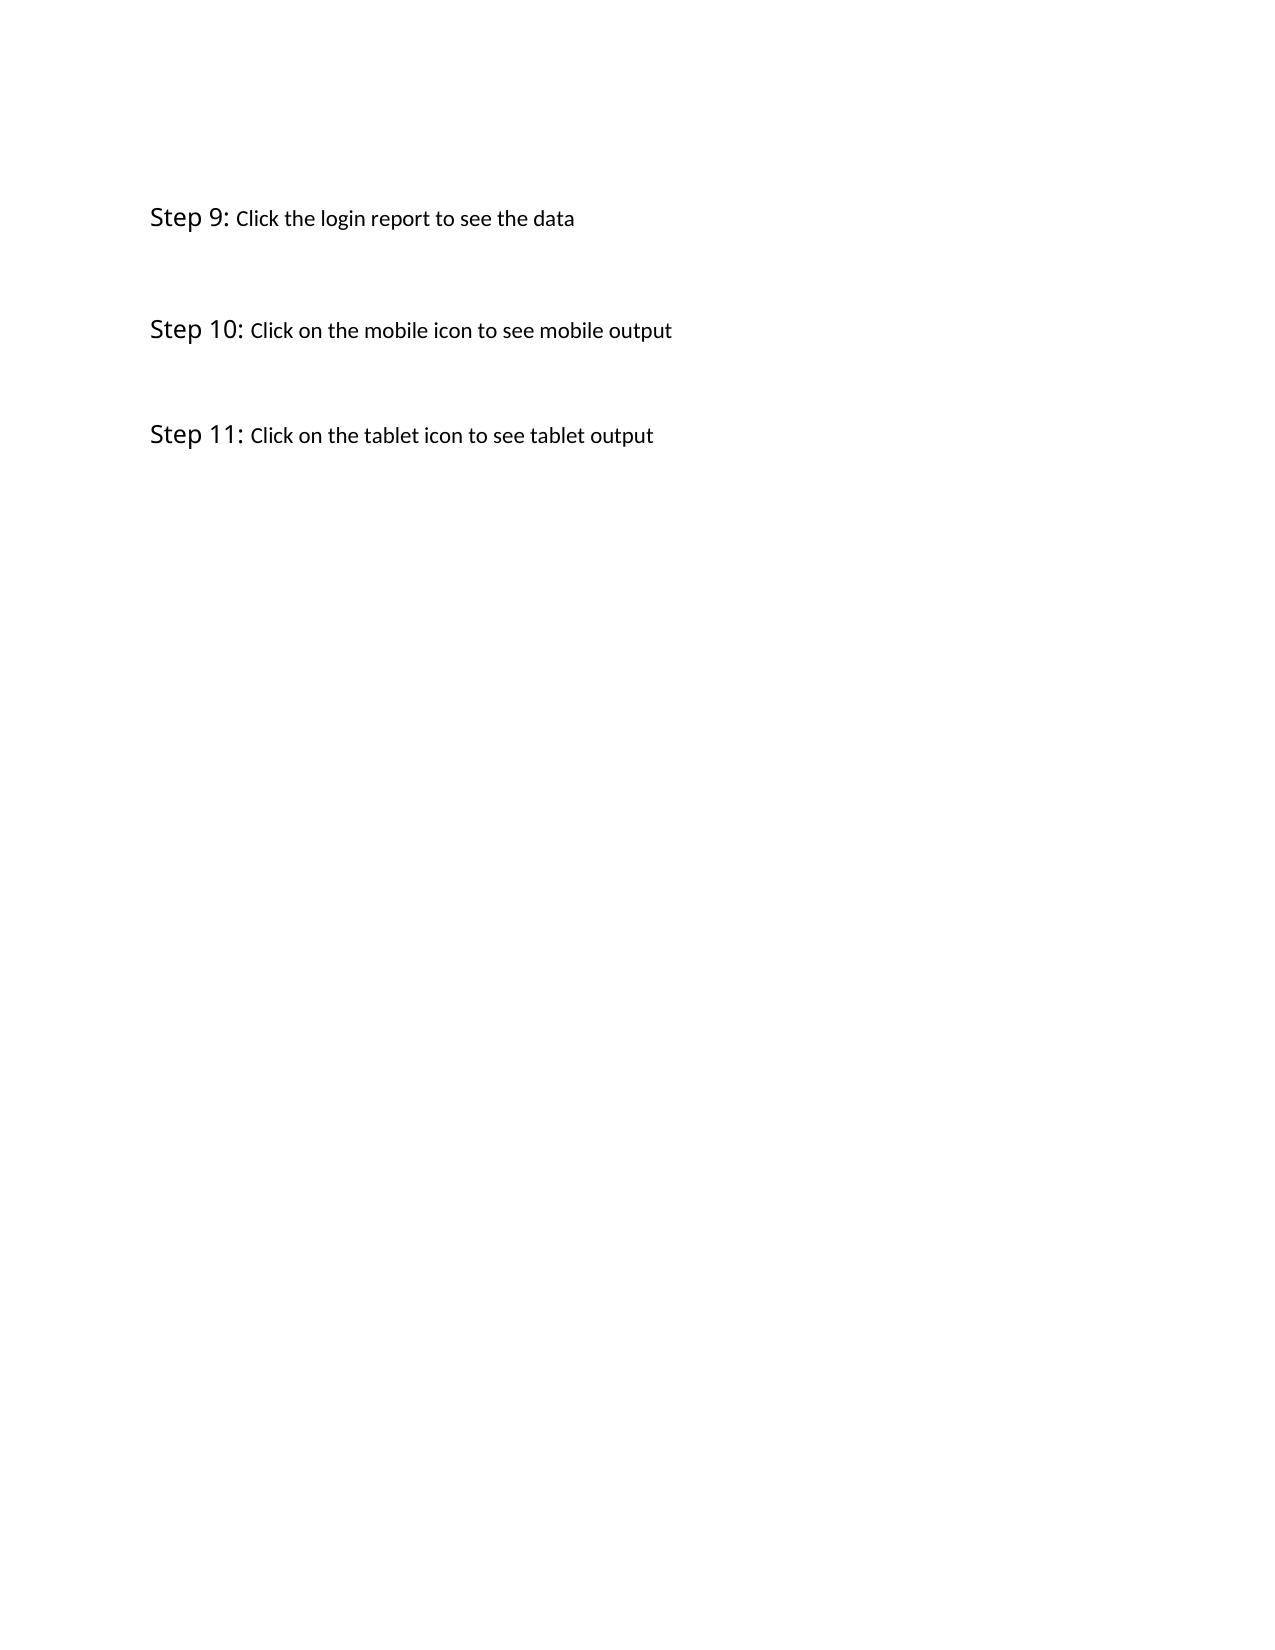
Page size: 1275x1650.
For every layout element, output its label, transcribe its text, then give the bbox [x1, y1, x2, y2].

text Step 11: Click on the tablet icon to see tablet output [150, 417, 1125, 451]
text Step 9: Click the login report to see the data [150, 199, 1125, 233]
text Step 10: Click on the mobile icon to see mobile output [150, 311, 1125, 346]
